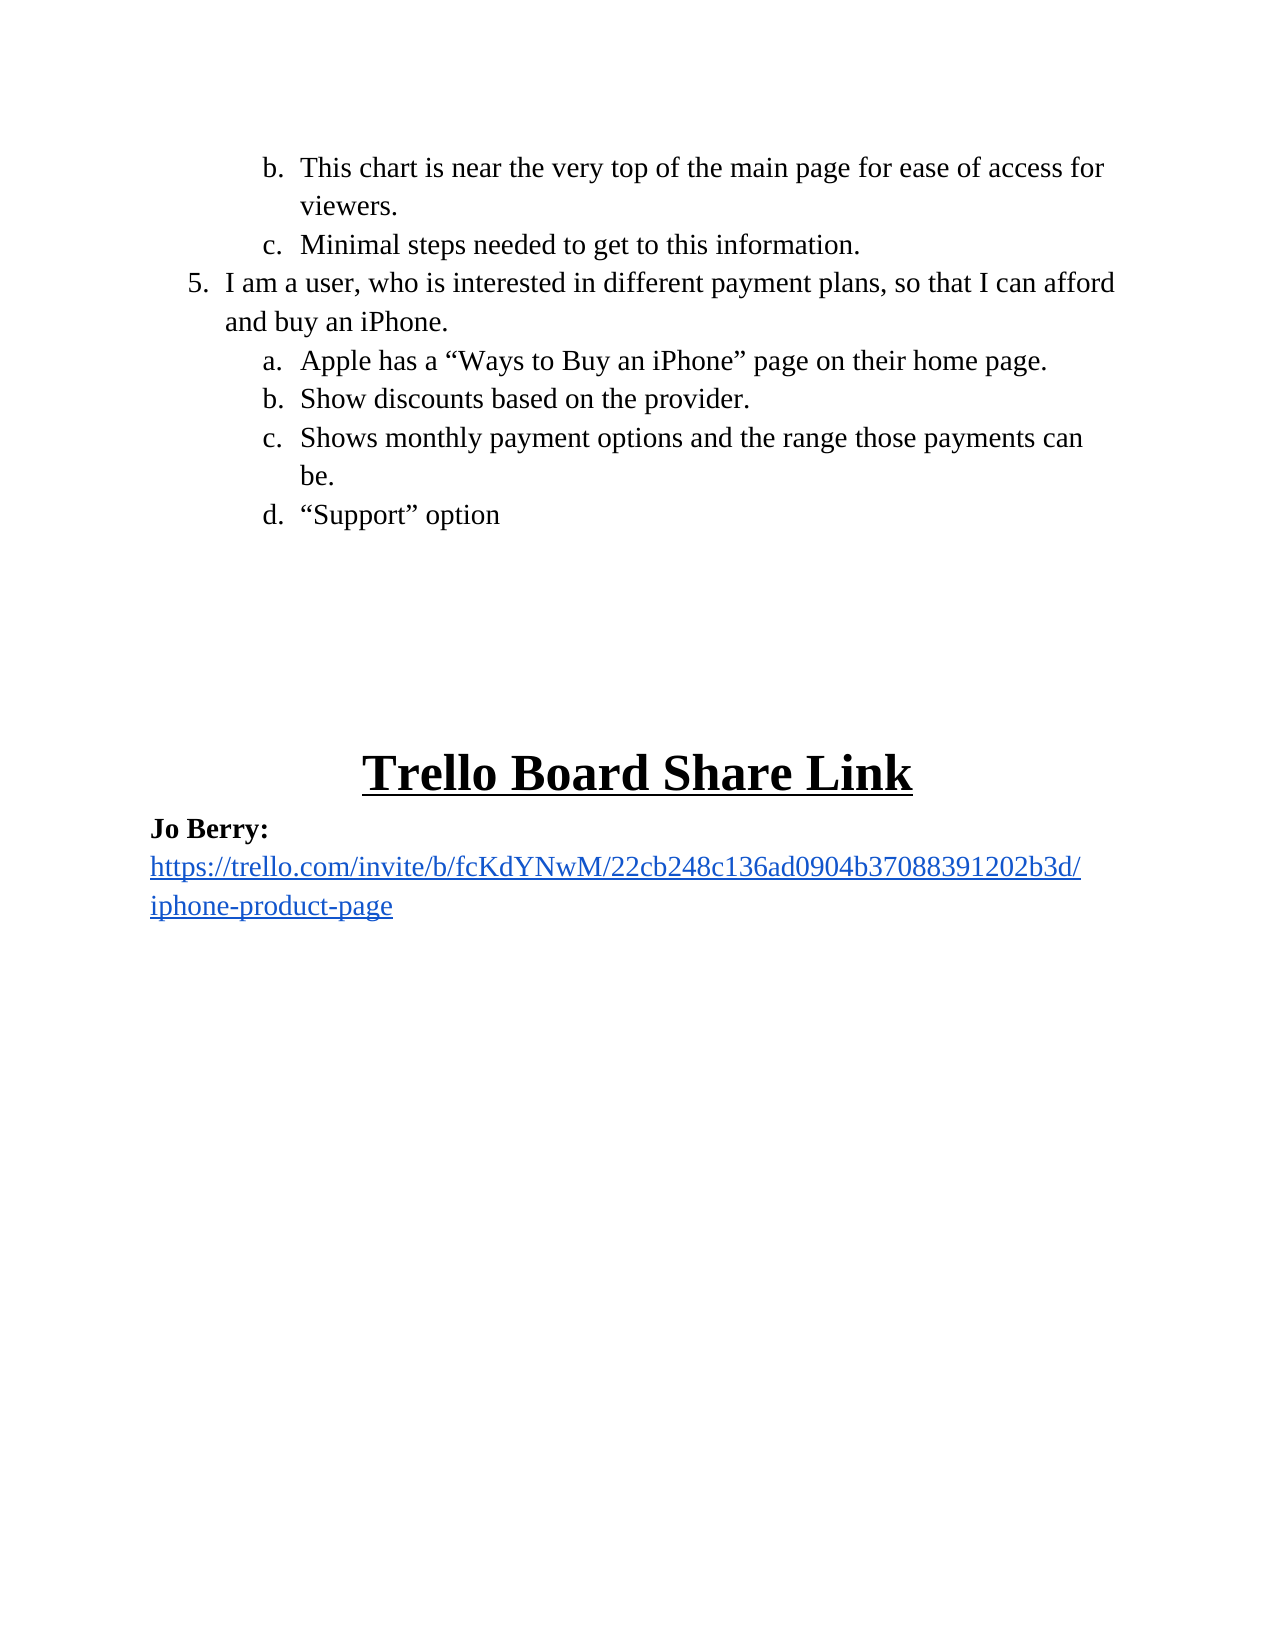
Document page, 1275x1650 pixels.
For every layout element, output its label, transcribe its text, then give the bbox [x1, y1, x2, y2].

list This chart is near the very top of the main page for ease of access for viewers. [262, 150, 1125, 222]
list Apple has a “Ways to Buy an iPhone” page on their home page. [262, 343, 1125, 376]
list Minimal steps needed to get to this information. [262, 227, 1125, 261]
list I am a user, who is interested in different payment plans, so that I can afford and buy an iPhone. [187, 266, 1125, 338]
text Trello Board Share Link [150, 742, 1125, 802]
list Shows monthly payment options and the range those payments can be. [262, 420, 1125, 492]
text Jo Berry: https://trello.com/invite/b/fcKdYNwM/22cb248c136ad0904b37088391202b3d/iphone-product-page [150, 811, 1125, 921]
list “Support” option [262, 497, 1125, 530]
list Show discounts based on the provider. [262, 381, 1125, 415]
